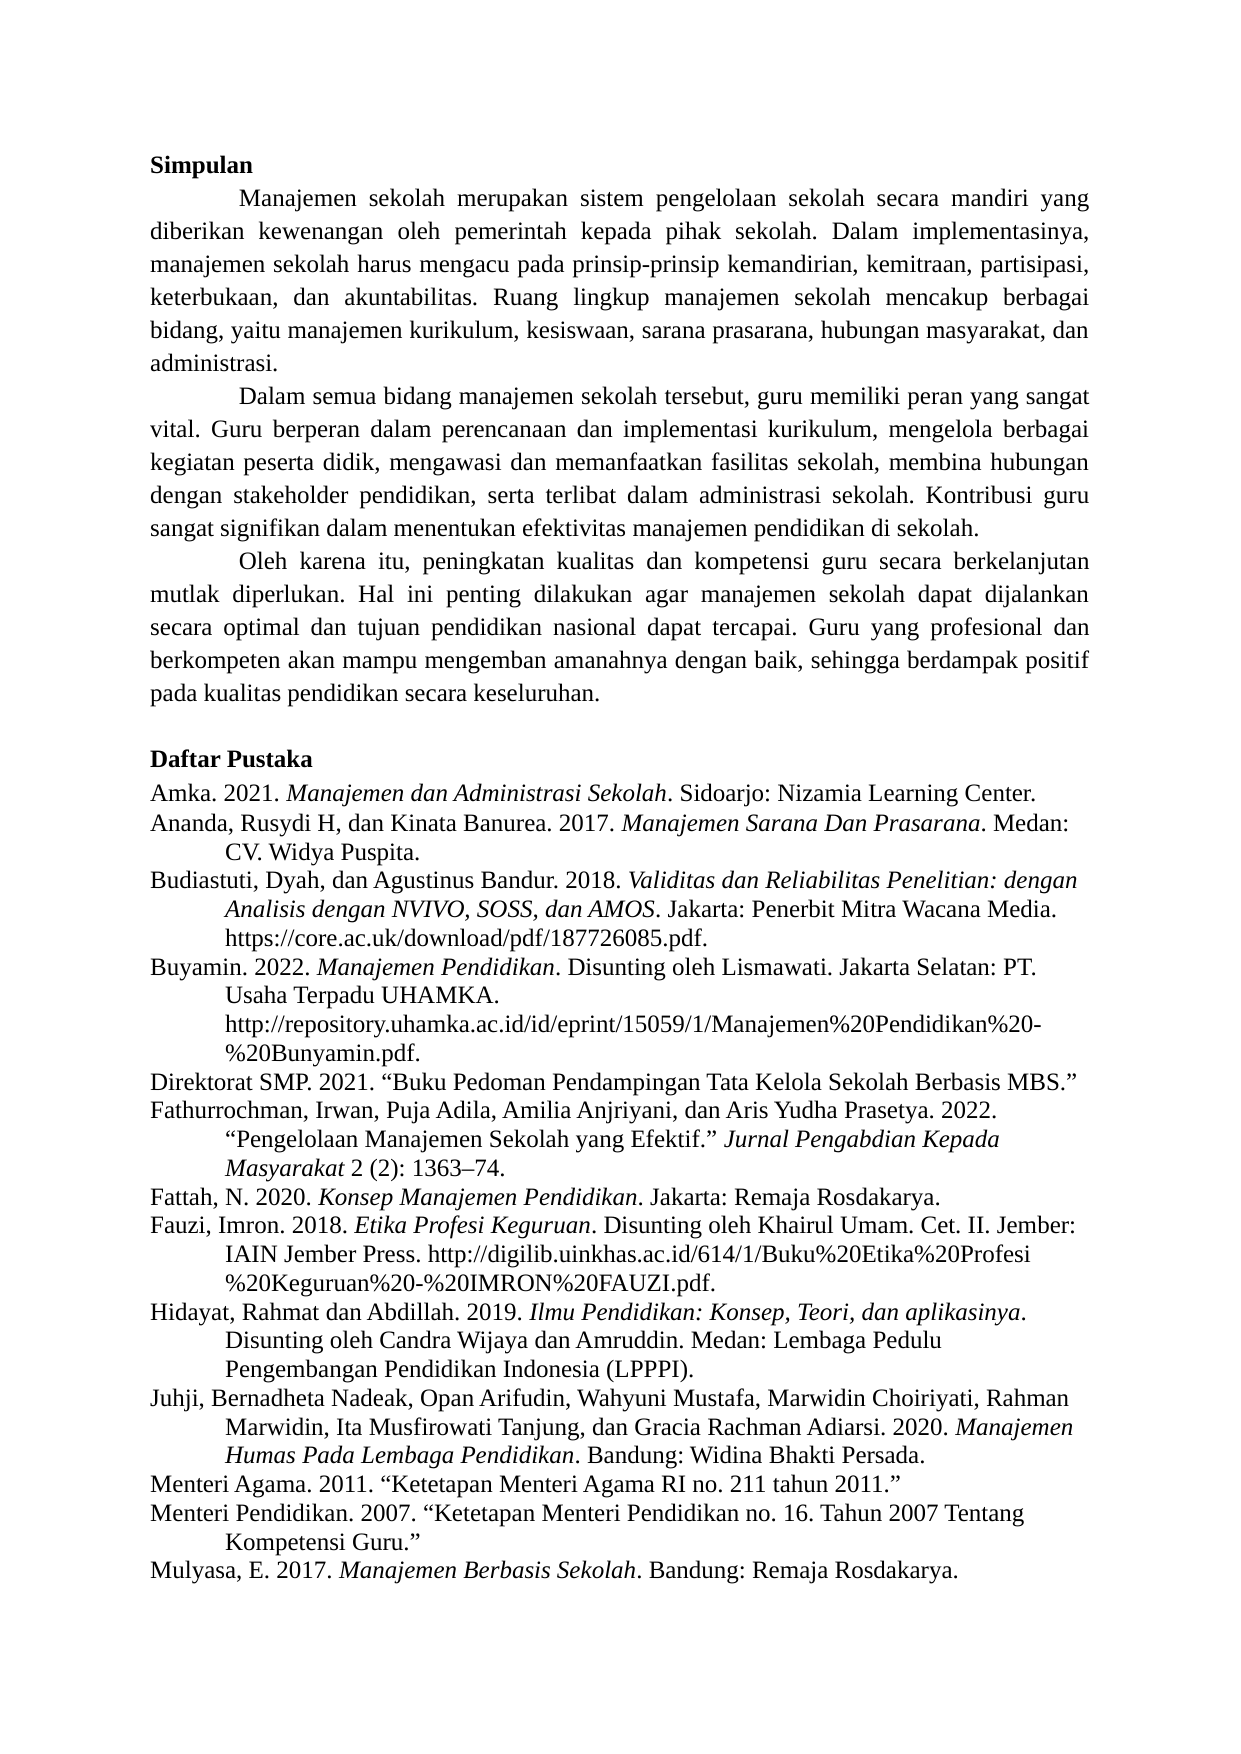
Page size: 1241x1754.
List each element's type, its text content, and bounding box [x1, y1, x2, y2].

text Oleh karena itu, peningkatan kualitas dan kompetensi guru secara berkelanjutan mutlak diperlukan. Hal ini penting dilakukan agar manajemen sekolah dapat dijalankan secara optimal dan tujuan pendidikan nasional dapat tercapai. Guru yang profesional dan berkompeten akan mampu mengemban amanahnya dengan baik, sehingga berdampak positif pada kualitas pendidikan secara keseluruhan. [150, 546, 1090, 579]
text Fauzi, Imron. 2018. Etika Profesi Keguruan. Disunting oleh Khairul Umam. Cet. II. Jember: IAIN Jember Press. http://digilib.uinkhas.ac.id/614/1/Buku%20Etika%20Profesi%20Keguruan%20-%20IMRON%20FAUZI.pdf. [150, 1210, 1090, 1297]
text Oleh karena itu, peningkatan kualitas dan kompetensi guru secara berkelanjutan mutlak diperlukan. Hal ini penting dilakukan agar manajemen sekolah dapat dijalankan secara optimal dan tujuan pendidikan nasional dapat tercapai. Guru yang profesional dan berkompeten akan mampu mengemban amanahnya dengan baik, sehingga berdampak positif pada kualitas pendidikan secara keseluruhan. [150, 674, 1090, 707]
text Fattah, N. 2020. Konsep Manajemen Pendidikan. Jakarta: Remaja Rosdakarya. [150, 1182, 1090, 1210]
text Simpulan [150, 150, 1090, 179]
text Dalam semua bidang manajemen sekolah tersebut, guru memiliki peran yang sangat vital. Guru berperan dalam perencanaan dan implementasi kurikulum, mengelola berbagai kegiatan peserta didik, mengawasi dan memanfaatkan fasilitas sekolah, membina hubungan dengan stakeholder pendidikan, serta terlibat dalam administrasi sekolah. Kontribusi guru sangat signifikan dalam menentukan efektivitas manajemen pendidikan di sekolah. [150, 509, 1090, 542]
text Direktorat SMP. 2021. “Buku Pedoman Pendampingan Tata Kelola Sekolah Berbasis MBS.” [150, 1067, 1090, 1095]
text Juhji, Bernadheta Nadeak, Opan Arifudin, Wahyuni Mustafa, Marwidin Choiriyati, Rahman Marwidin, Ita Musfirowati Tanjung, dan Gracia Rachman Adiarsi. 2020. Manajemen Humas Pada Lembaga Pendidikan. Bandung: Widina Bhakti Persada. [150, 1383, 1090, 1469]
text Mulyasa, E. 2017. Manajemen Berbasis Sekolah. Bandung: Remaja Rosdakarya. [150, 1555, 1090, 1584]
text Dalam semua bidang manajemen sekolah tersebut, guru memiliki peran yang sangat vital. Guru berperan dalam perencanaan dan implementasi kurikulum, mengelola berbagai kegiatan peserta didik, mengawasi dan memanfaatkan fasilitas sekolah, membina hubungan dengan stakeholder pendidikan, serta terlibat dalam administrasi sekolah. Kontribusi guru sangat signifikan dalam menentukan efektivitas manajemen pendidikan di sekolah. [150, 381, 1090, 414]
text Fathurrochman, Irwan, Puja Adila, Amilia Anjriyani, dan Aris Yudha Prasetya. 2022. “Pengelolaan Manajemen Sekolah yang Efektif.” Jurnal Pengabdian Kepada Masyarakat 2 (2): 1363–74. [150, 1095, 1090, 1182]
text Amka. 2021. Manajemen dan Administrasi Sekolah. Sidoarjo: Nizamia Learning Center. [150, 777, 1090, 808]
text Hidayat, Rahmat dan Abdillah. 2019. Ilmu Pendidikan: Konsep, Teori, dan aplikasinya. Disunting oleh Candra Wijaya dan Amruddin. Medan: Lembaga Pedulu Pengembangan Pendidikan Indonesia (LPPPI). [150, 1297, 1090, 1383]
text Menteri Pendidikan. 2007. “Ketetapan Menteri Pendidikan no. 16. Tahun 2007 Tentang Kompetensi Guru.” [150, 1498, 1090, 1555]
text Budiastuti, Dyah, dan Agustinus Bandur. 2018. Validitas dan Reliabilitas Penelitian: dengan Analisis dengan NVIVO, SOSS, dan AMOS. Jakarta: Penerbit Mitra Wacana Media. https://core.ac.uk/download/pdf/187726085.pdf. [150, 865, 1090, 952]
text Ananda, Rusydi H, dan Kinata Banurea. 2017. Manajemen Sarana Dan Prasarana. Medan: CV. Widya Puspita. [150, 808, 1090, 865]
text Buyamin. 2022. Manajemen Pendidikan. Disunting oleh Lismawati. Jakarta Selatan: PT. Usaha Terpadu UHAMKA. http://repository.uhamka.ac.id/id/eprint/15059/1/Manajemen%20Pendidikan%20-%20Bunyamin.pdf. [150, 952, 1090, 1067]
text Manajemen sekolah merupakan sistem pengelolaan sekolah secara mandiri yang diberikan kewenangan oleh pemerintah kepada pihak sekolah. Dalam implementasinya, manajemen sekolah harus mengacu pada prinsip-prinsip kemandirian, kemitraan, partisipasi, keterbukaan, dan akuntabilitas. Ruang lingkup manajemen sekolah mencakup berbagai bidang, yaitu manajemen kurikulum, kesiswaan, sarana prasarana, hubungan masyarakat, dan administrasi. [150, 344, 1090, 377]
text Manajemen sekolah merupakan sistem pengelolaan sekolah secara mandiri yang diberikan kewenangan oleh pemerintah kepada pihak sekolah. Dalam implementasinya, manajemen sekolah harus mengacu pada prinsip-prinsip kemandirian, kemitraan, partisipasi, keterbukaan, dan akuntabilitas. Ruang lingkup manajemen sekolah mencakup berbagai bidang, yaitu manajemen kurikulum, kesiswaan, sarana prasarana, hubungan masyarakat, dan administrasi. [150, 183, 1090, 216]
text Daftar Pustaka [150, 744, 1090, 773]
text Menteri Agama. 2011. “Ketetapan Menteri Agama RI no. 211 tahun 2011.” [150, 1469, 1090, 1498]
